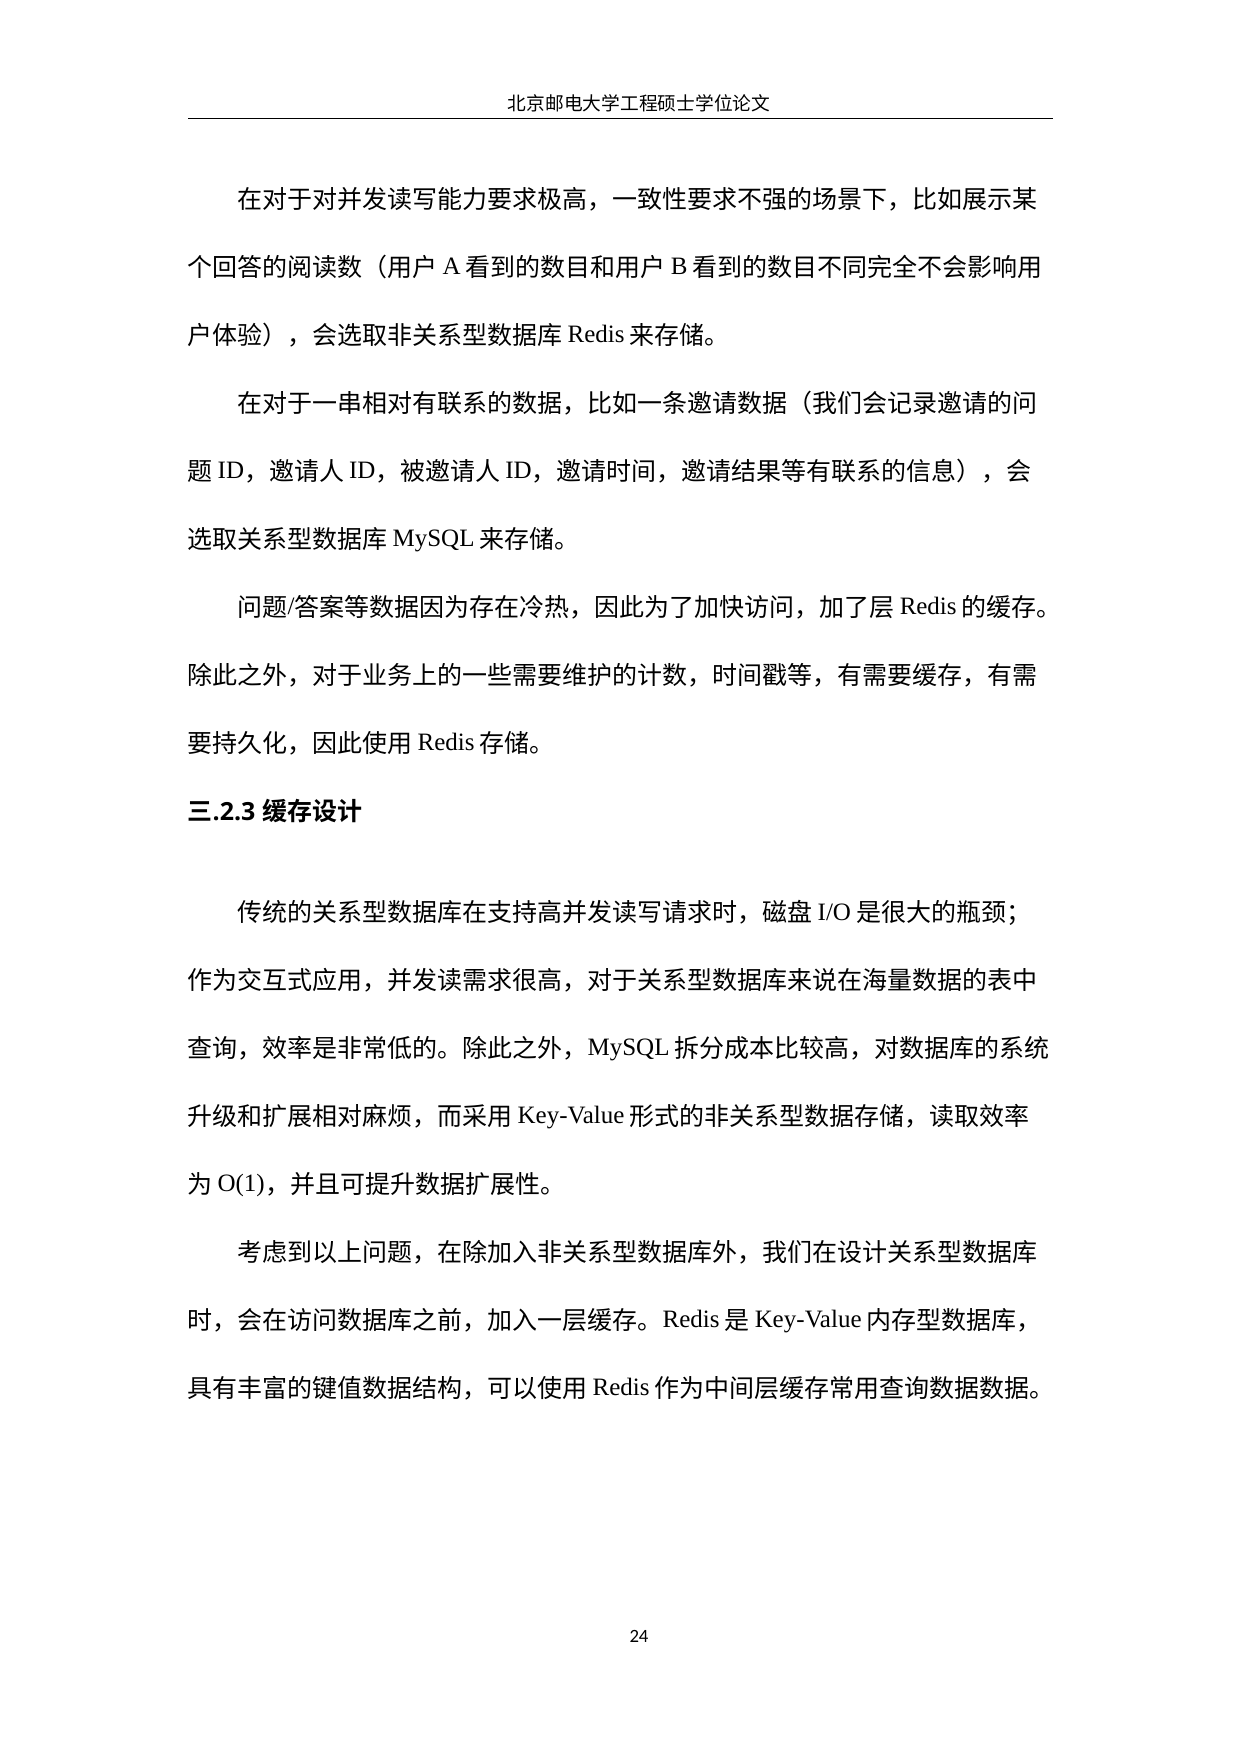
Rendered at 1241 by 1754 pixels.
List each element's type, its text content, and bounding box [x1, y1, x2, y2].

text 传统的关系型数据库在支持高并发读写请求时，磁盘I/O是很大的瓶颈；作为交互式应用，并发读需求很高，对于关系型数据库来说在海量数据的表中查询，效率是非常低的。除此之外，MySQL拆分成本比较高，对数据库的系统升级和扩展相对麻烦，而采用Key-Value形式的非关系型数据存储，读取效率为O(1)，并且可提升数据扩展性。 [187, 877, 1053, 1217]
text 在对于对并发读写能力要求极高，一致性要求不强的场景下，比如展示某个回答的阅读数（用户A看到的数目和用户B看到的数目不同完全不会影响用户体验），会选取非关系型数据库Redis来存储。 [187, 164, 1053, 368]
text 问题/答案等数据因为存在冷热，因此为了加快访问，加了层Redis的缓存。除此之外，对于业务上的一些需要维护的计数，时间戳等，有需要缓存，有需要持久化，因此使用Redis存储。 [187, 571, 1053, 775]
text 在对于一串相对有联系的数据，比如一条邀请数据（我们会记录邀请的问题ID，邀请人ID，被邀请人ID，邀请时间，邀请结果等有联系的信息），会选取关系型数据库MySQL来存储。 [187, 368, 1053, 571]
text 考虑到以上问题，在除加入非关系型数据库外，我们在设计关系型数据库时，会在访问数据库之前，加入一层缓存。Redis是Key-Value内存型数据库，具有丰富的键值数据结构，可以使用Redis作为中间层缓存常用查询数据数据。 [187, 1217, 1053, 1420]
subtitle 缓存设计 [187, 775, 1053, 843]
